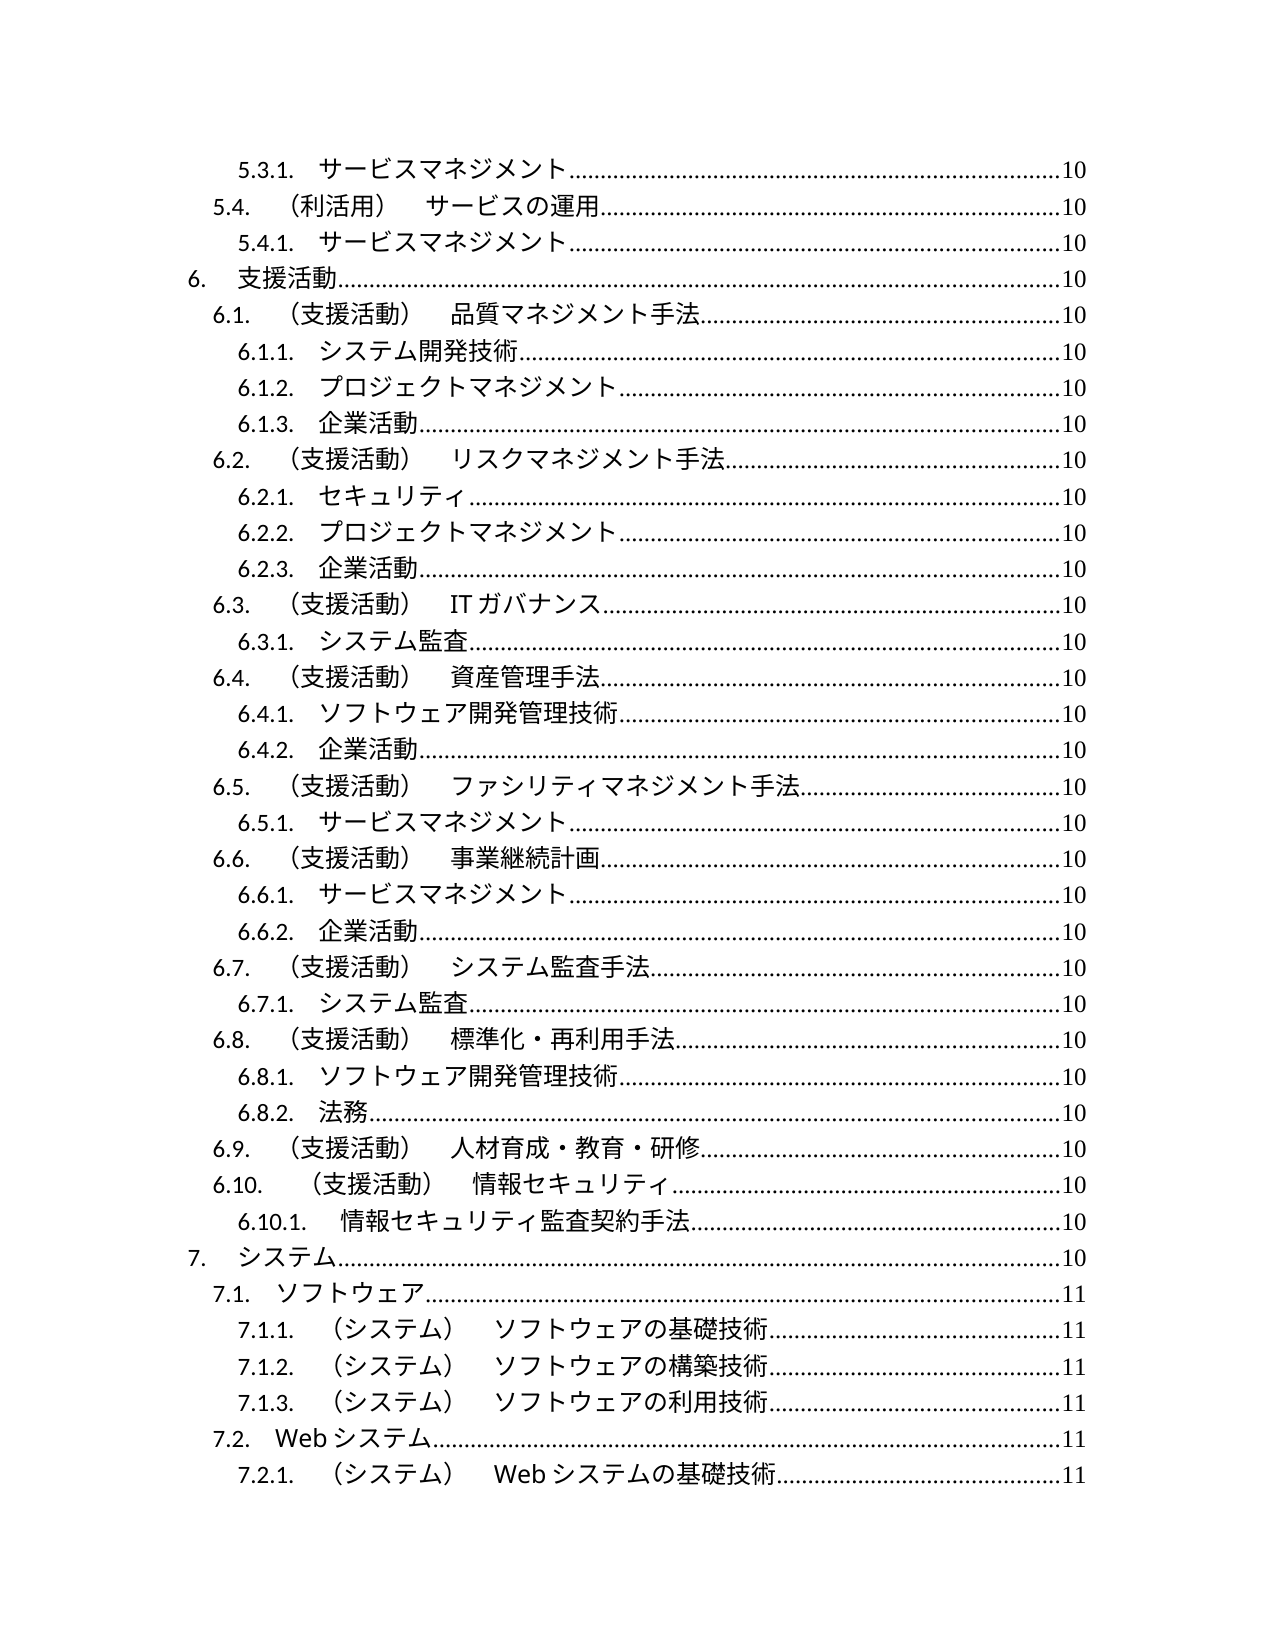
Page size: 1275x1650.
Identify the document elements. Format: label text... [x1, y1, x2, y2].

text 6.10.1. 情報セキュリティ監査契約手法 10 [237, 1201, 1087, 1237]
text 5.4. （利活用） サービスの運用 10 [212, 186, 1087, 222]
text 6.9. （支援活動） 人材育成・教育・研修 10 [212, 1129, 1087, 1165]
text 6.8. （支援活動） 標準化・再利用手法 10 [212, 1020, 1087, 1056]
text 6.6.2. 企業活動 10 [237, 911, 1087, 947]
text 6.6. （支援活動） 事業継続計画 10 [212, 839, 1087, 875]
text 6.3.1. システム監査 10 [237, 621, 1087, 657]
text 6.2.2. プロジェクトマネジメント 10 [237, 512, 1087, 549]
text 6.5. （支援活動） ファシリティマネジメント手法 10 [212, 766, 1087, 802]
text 7.2. Webシステム 11 [212, 1419, 1087, 1455]
text 7.1.2. （システム） ソフトウェアの構築技術 11 [237, 1346, 1087, 1382]
text 6.8.2. 法務 10 [237, 1092, 1087, 1129]
text 6. 支援活動 10 [187, 259, 1087, 295]
text 6.1.1. システム開発技術 10 [237, 331, 1087, 367]
text 6.7.1. システム監査 10 [237, 984, 1087, 1020]
text 6.7. （支援活動） システム監査手法 10 [212, 947, 1087, 984]
text 5.4.1. サービスマネジメント 10 [237, 222, 1087, 259]
text 6.3. （支援活動） ITガバナンス 10 [212, 585, 1087, 621]
text 6.2.3. 企業活動 10 [237, 549, 1087, 585]
text 5.3.1. サービスマネジメント 10 [237, 150, 1087, 186]
text 7.2.1. （システム） Webシステムの基礎技術 11 [237, 1455, 1087, 1491]
text 6.8.1. ソフトウェア開発管理技術 10 [237, 1056, 1087, 1092]
text 6.2.1. セキュリティ 10 [237, 476, 1087, 512]
text 6.6.1. サービスマネジメント 10 [237, 875, 1087, 911]
text 6.1.3. 企業活動 10 [237, 404, 1087, 440]
text 7.1.3. （システム） ソフトウェアの利用技術 11 [237, 1382, 1087, 1419]
text 7. システム 10 [187, 1237, 1087, 1274]
text 6.4.2. 企業活動 10 [237, 730, 1087, 766]
text 6.4.1. ソフトウェア開発管理技術 10 [237, 694, 1087, 730]
text 6.2. （支援活動） リスクマネジメント手法 10 [212, 440, 1087, 476]
text 7.1. ソフトウェア 11 [212, 1274, 1087, 1310]
text 6.1.2. プロジェクトマネジメント 10 [237, 367, 1087, 404]
text 6.4. （支援活動） 資産管理手法 10 [212, 657, 1087, 694]
text 6.1. （支援活動） 品質マネジメント手法 10 [212, 295, 1087, 331]
text 7.1.1. （システム） ソフトウェアの基礎技術 11 [237, 1310, 1087, 1346]
text 6.5.1. サービスマネジメント 10 [237, 802, 1087, 839]
text 6.10. （支援活動） 情報セキュリティ 10 [212, 1165, 1087, 1201]
